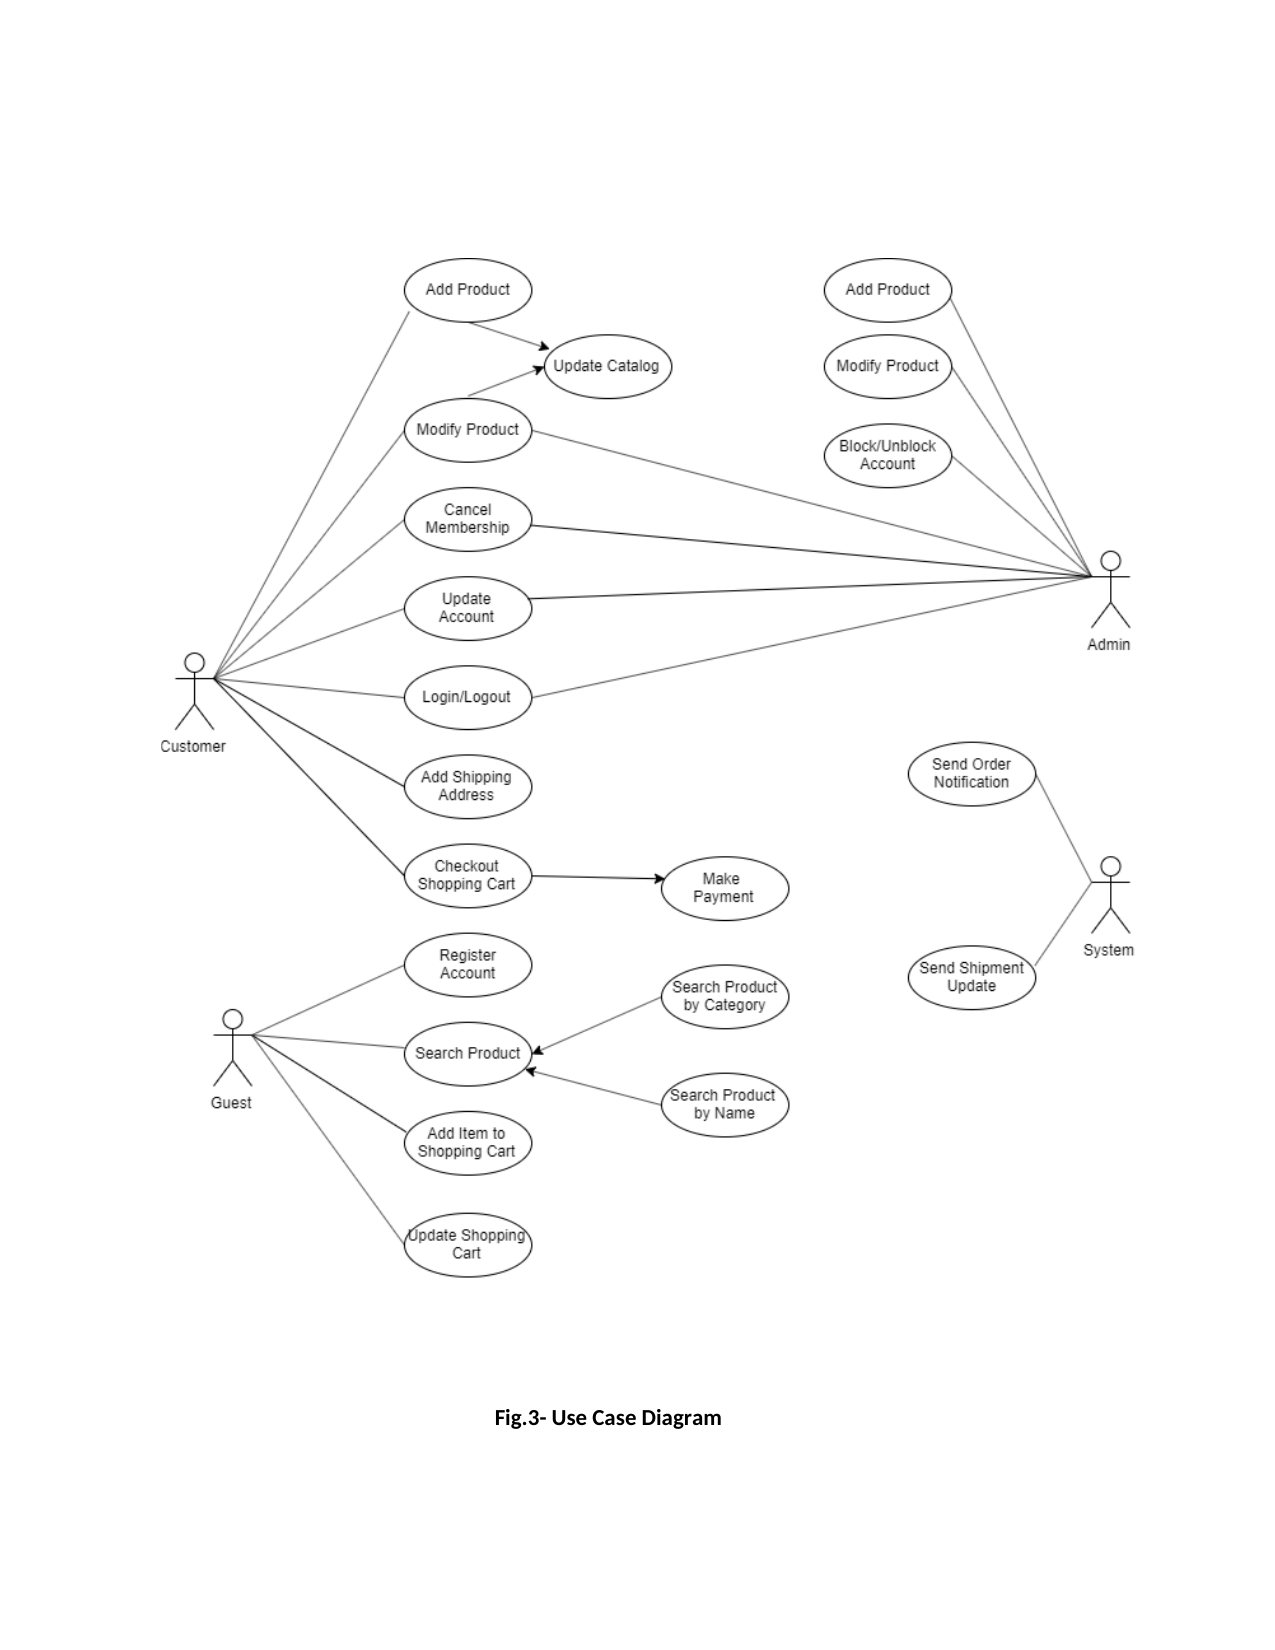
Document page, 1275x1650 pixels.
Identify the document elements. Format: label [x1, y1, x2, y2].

picture [161, 258, 1137, 1279]
